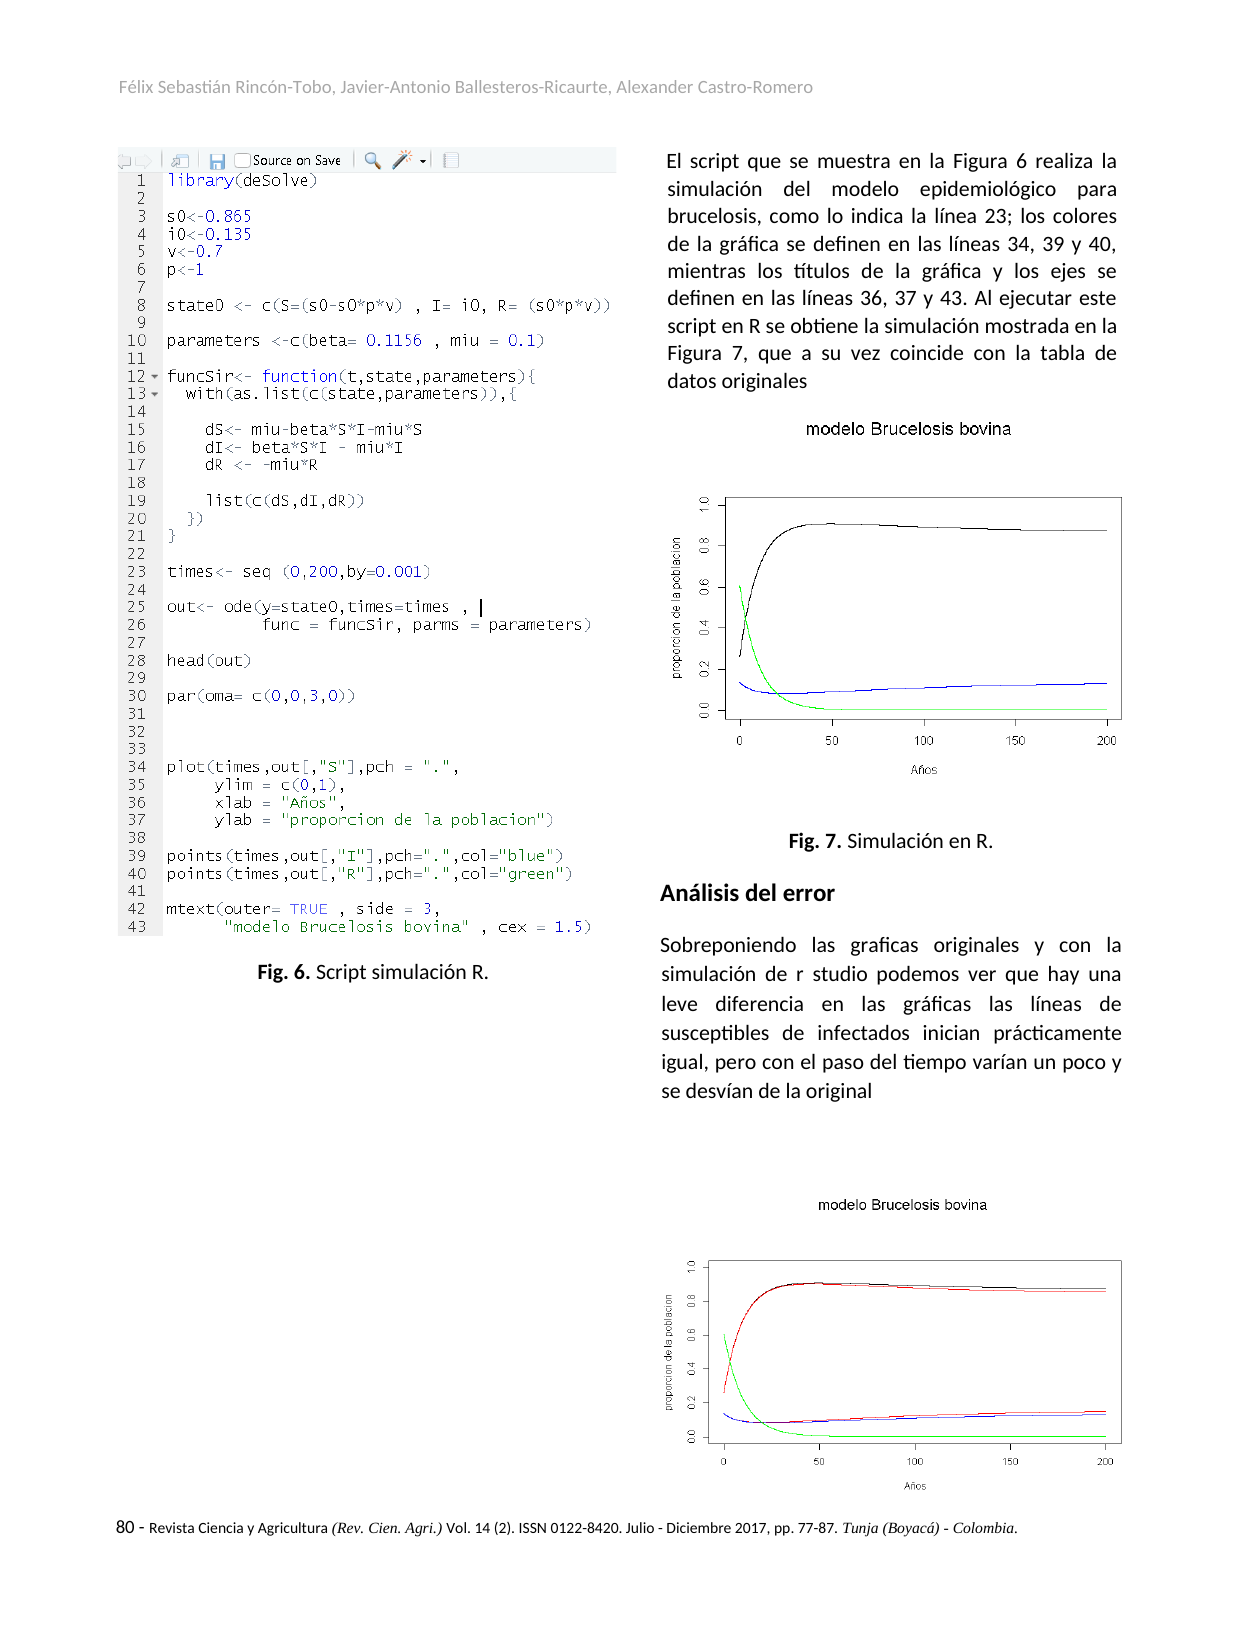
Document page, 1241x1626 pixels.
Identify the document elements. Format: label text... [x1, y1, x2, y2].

text Sobreponiendo las graficas originales y con la simulación de r studio podemos ver que hay una leve diferencia en las gráficas las líneas de susceptibles de infectados inician prácticamente igual, pero con el paso del tiempo varían un poco y se desvían de la original [660, 931, 1122, 1104]
text Fig. 7. Simulación en R. [660, 827, 1122, 854]
text El script que se muestra en la Figura 6 realiza la simulación del modelo epidemiológico para brucelosis, como lo indica la línea 23; los colores de la gráfica se definen en las líneas 34, 39 y 40, mientras los títulos de la gráfica y los ejes se definen en las líneas 36, 37 y 43. Al ejecutar este script en R se obtiene la simulación mostrada en la Figura 7, que a su vez coincide con la tabla de datos originales [666, 148, 1118, 393]
picture [117, 147, 617, 936]
text Análisis del error [660, 877, 1122, 908]
picture [666, 394, 1152, 792]
picture [660, 1177, 1146, 1504]
text Fig. 6. Script simulación R. [142, 958, 604, 985]
